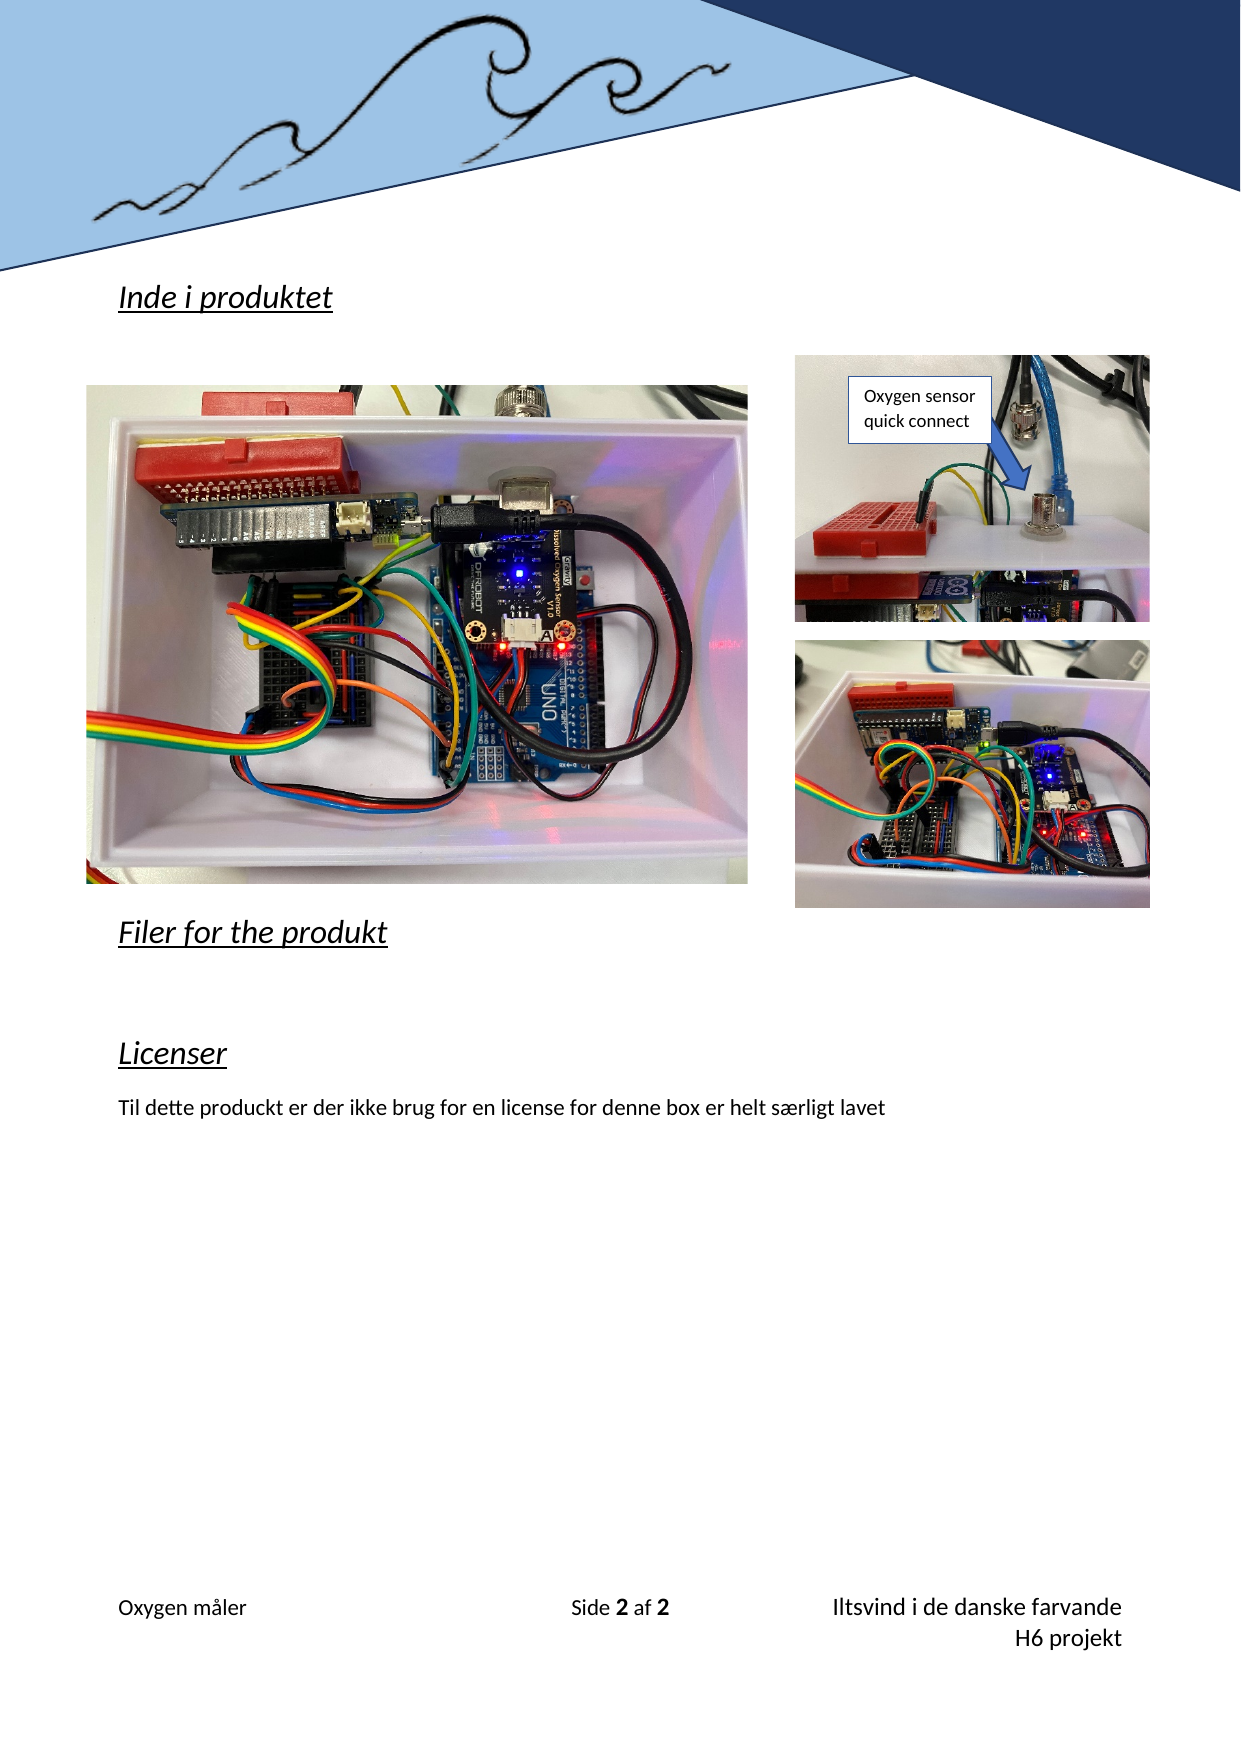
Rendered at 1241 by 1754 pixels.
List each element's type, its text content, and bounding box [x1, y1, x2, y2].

text Til dette produckt er der ikke brug for en license for denne box er helt særligt lavet [118, 1093, 1122, 1121]
picture [85, 385, 747, 882]
text Filer for the produkt [118, 596, 1122, 952]
picture [793, 640, 1150, 907]
picture [1, 0, 822, 273]
text Inde i produktet [118, 276, 1122, 317]
picture [793, 355, 1150, 621]
text Licenser [118, 1032, 1122, 1073]
